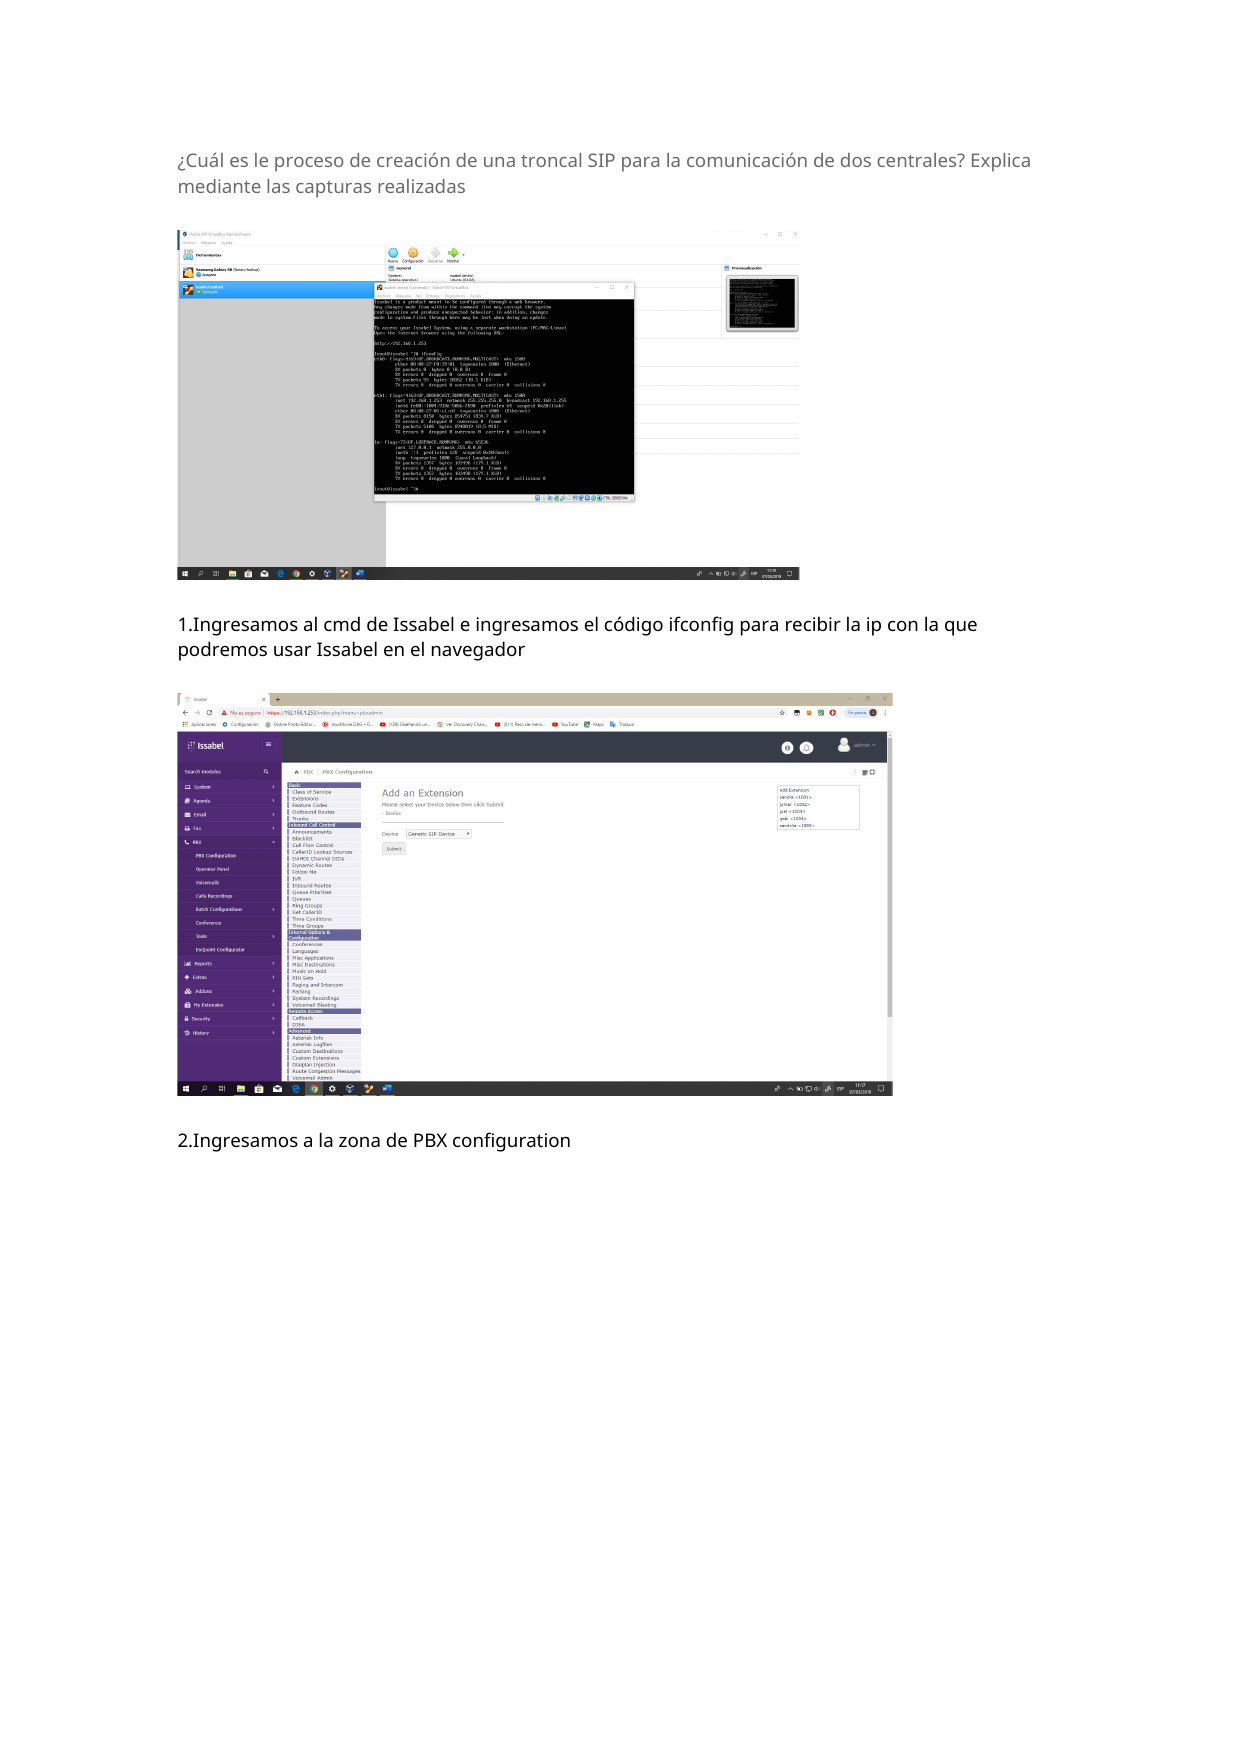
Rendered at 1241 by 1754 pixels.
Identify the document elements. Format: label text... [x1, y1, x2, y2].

text ¿Cuál es le proceso de creación de una troncal SIP para la comunicación de dos centrales? Explica mediante las capturas realizadas [177, 148, 1063, 199]
text 1.Ingresamos al cmd de Issabel e ingresamos el código ifconfig para recibir la ip con la que podremos usar Issabel en el navegador [177, 611, 1063, 662]
picture [177, 230, 800, 580]
text 2.Ingresamos a la zona de PBX configuration [177, 1127, 1063, 1153]
picture [177, 693, 893, 1096]
